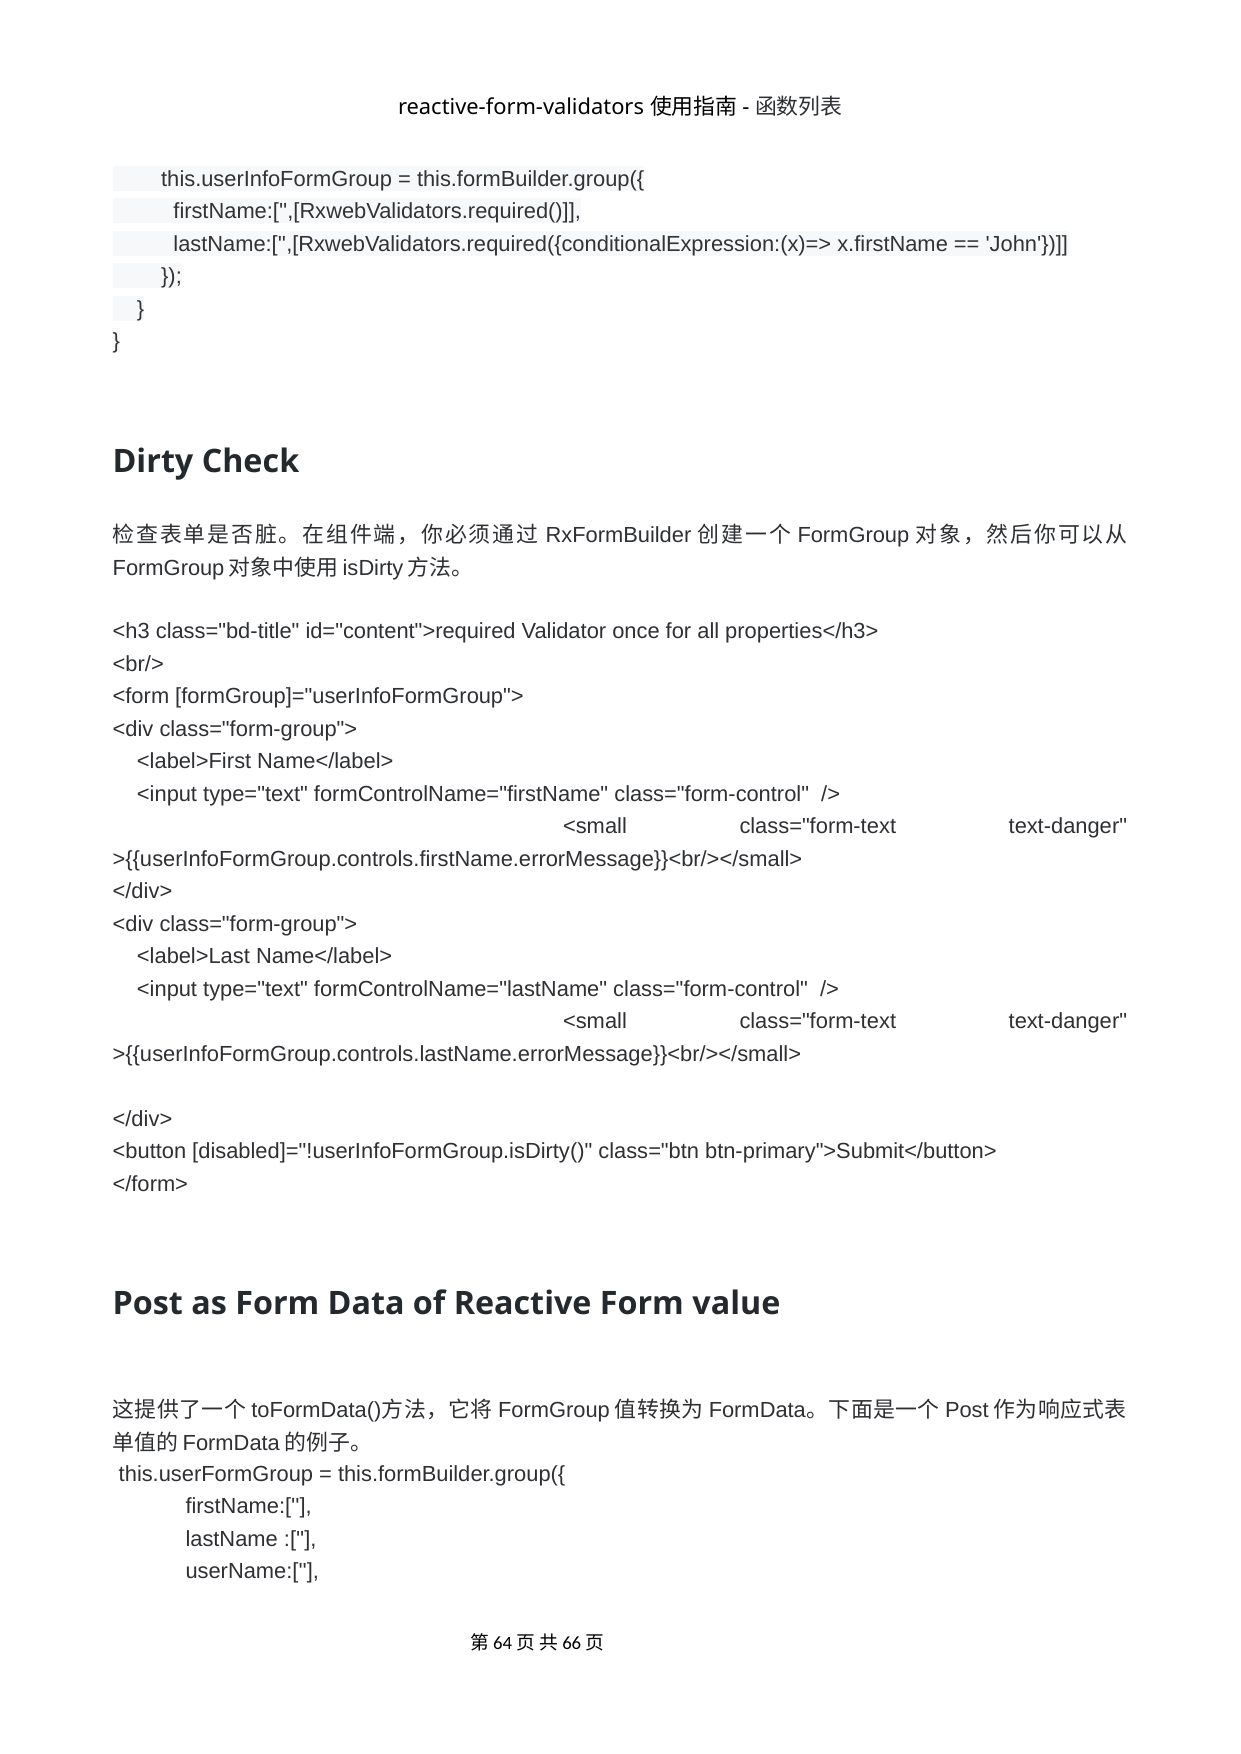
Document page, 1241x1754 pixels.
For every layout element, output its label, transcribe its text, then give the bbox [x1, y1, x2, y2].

text firstName:['',[RxwebValidators.required()]], [112, 194, 1128, 227]
text }); [112, 259, 1128, 292]
text <small class="form-text text-danger" >{{userInfoFormGroup.controls.lastName.errorMessage}}<br/></small> [112, 1004, 1128, 1069]
text <input type="text" formControlName="firstName" class="form-control" /> [112, 777, 1128, 809]
text this.userFormGroup = this.formBuilder.group({ [112, 1457, 1128, 1489]
text lastName:['',[RxwebValidators.required({conditionalExpression:(x)=> x.firstName == 'John'})]] [112, 227, 1128, 259]
text 这提供了一个toFormData()方法，它将FormGroup值转换为FormData。下面是一个Post作为响应式表单值的FormData的例子。 [112, 1392, 1128, 1457]
text <div class="form-group"> [112, 907, 1128, 939]
text firstName:[''], [112, 1489, 1128, 1522]
text <small class="form-text text-danger" >{{userInfoFormGroup.controls.firstName.errorMessage}}<br/></small> [112, 809, 1128, 874]
text <button [disabled]="!userInfoFormGroup.isDirty()" class="btn btn-primary">Submit</button> [112, 1134, 1128, 1167]
subtitle Dirty Check [112, 427, 1128, 492]
text } [112, 324, 1128, 357]
text </div> [112, 874, 1128, 907]
text <h3 class="bd-title" id="content">required Validator once for all properties</h3> [112, 614, 1128, 647]
text </div> [112, 1102, 1128, 1134]
text <div class="form-group"> [112, 712, 1128, 744]
text <label>First Name</label> [112, 744, 1128, 777]
text this.userInfoFormGroup = this.formBuilder.group({ [112, 162, 1128, 194]
subtitle Post as Form Data of Reactive Form value [112, 1269, 1128, 1334]
text 检查表单是否脏。在组件端，你必须通过RxFormBuilder创建一个FormGroup对象，然后你可以从FormGroup对象中使用isDirty方法。 [112, 517, 1128, 582]
text } [112, 292, 1128, 324]
text <br/> [112, 647, 1128, 679]
text <input type="text" formControlName="lastName" class="form-control" /> [112, 972, 1128, 1004]
text <form [formGroup]="userInfoFormGroup"> [112, 679, 1128, 712]
text userName:[''], [112, 1554, 1128, 1587]
text lastName :[''], [112, 1522, 1128, 1554]
text </form> [112, 1167, 1128, 1199]
text <label>Last Name</label> [112, 939, 1128, 972]
